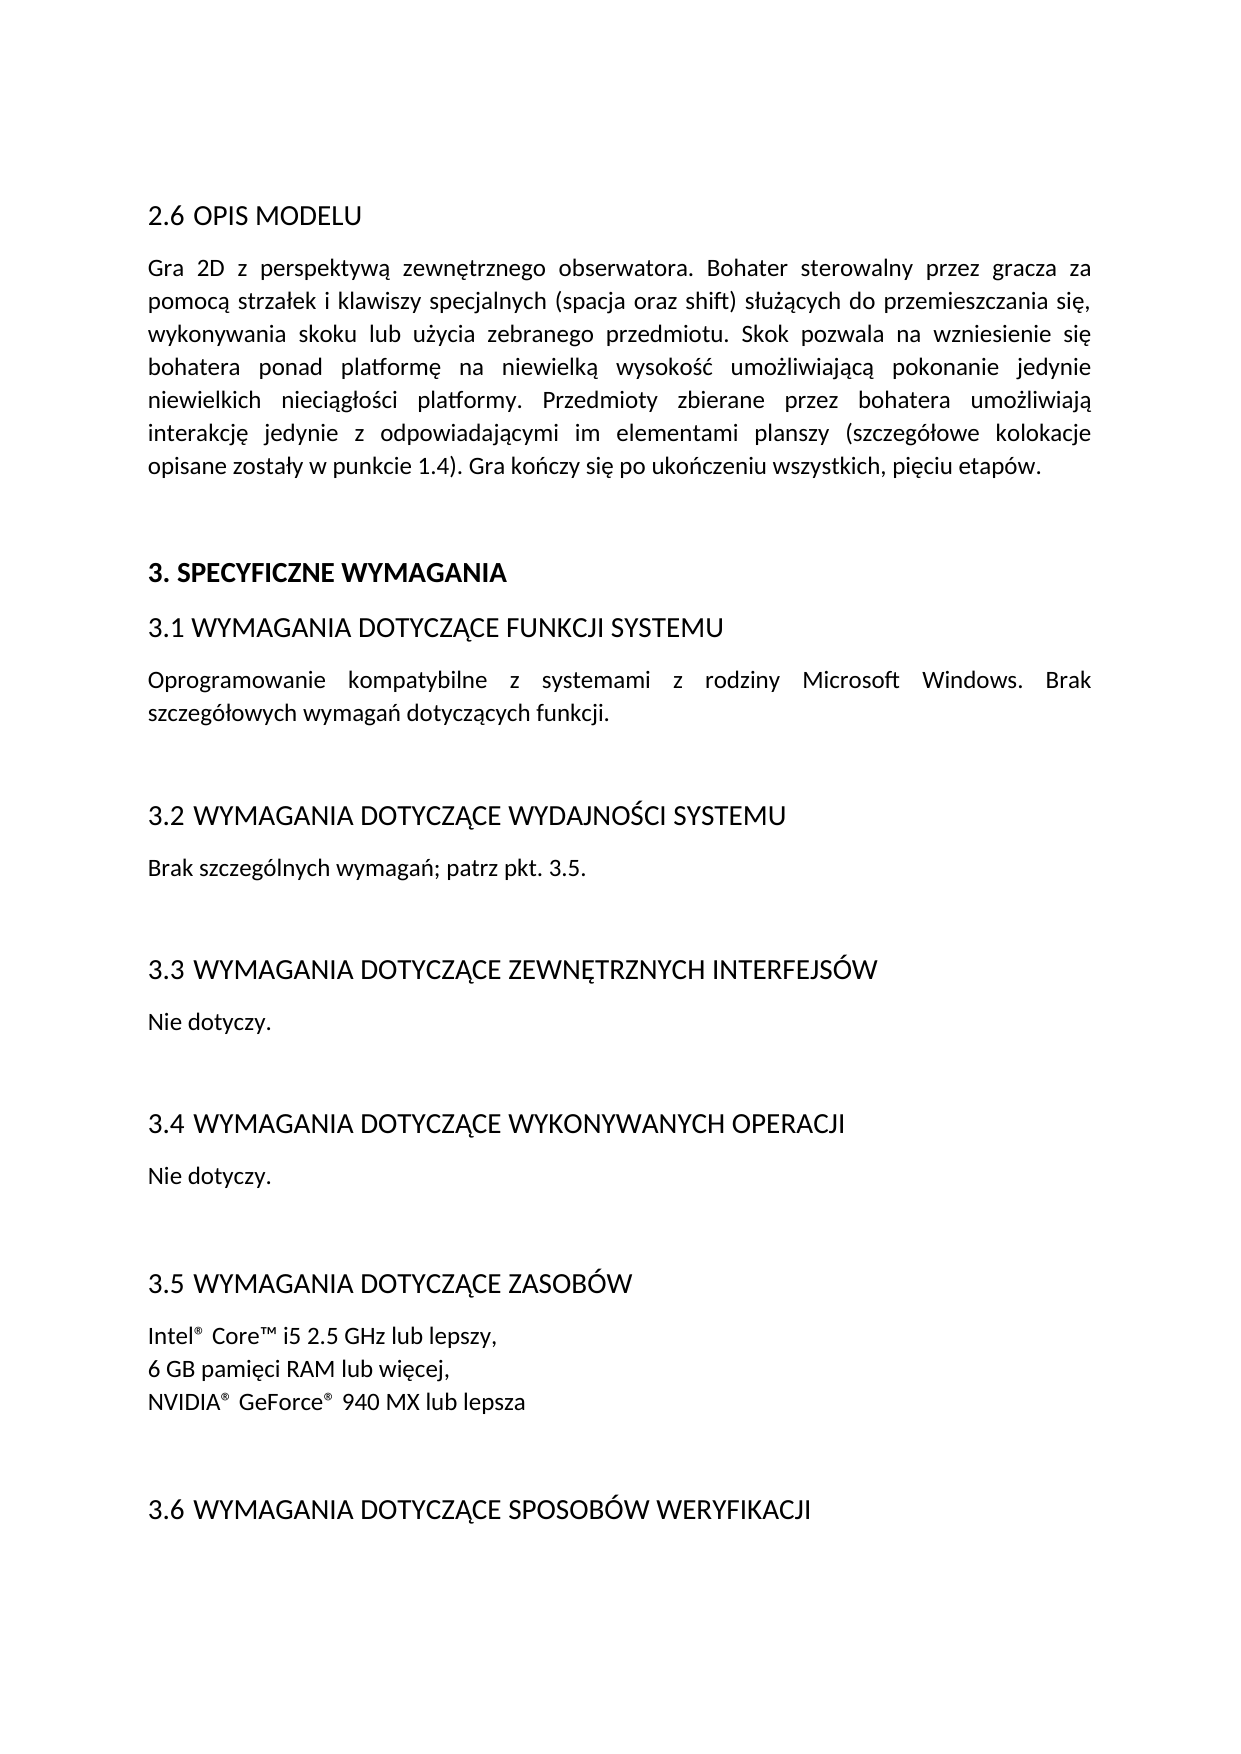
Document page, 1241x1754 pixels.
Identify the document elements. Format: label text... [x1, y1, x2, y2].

text Nie dotyczy. [148, 1006, 1093, 1037]
text 3.1 WYMAGANIA DOTYCZĄCE FUNKCJI SYSTEMU [148, 609, 1093, 645]
text Brak szczególnych wymagań; patrz pkt. 3.5. [148, 852, 1093, 882]
text 3. SPECYFICZNE WYMAGANIA [148, 554, 1093, 590]
text Nie dotyczy. [148, 1160, 1093, 1191]
text Intel® Core™ i5 2.5 GHz lub lepszy, 6 GB pamięci RAM lub więcej, NVIDIA® GeForce® 940 MX lub lepsza [148, 1320, 1093, 1417]
list OPIS MODELU [148, 197, 1093, 233]
text Oprogramowanie kompatybilne z systemami z rodziny Microsoft Windows. Brak szczegółowych wymagań dotyczących funkcji. [148, 665, 1093, 728]
text Gra 2D z perspektywą zewnętrznego obserwatora. Bohater sterowalny przez gracza za pomocą strzałek i klawiszy specjalnych (spacja oraz shift) służących do przemieszczania się, wykonywania skoku lub użycia zebranego przedmiotu. Skok pozwala na wzniesienie się bohatera ponad platformę na niewielką wysokość umożliwiającą pokonanie jedynie niewielkich nieciągłości platformy. Przedmioty zbierane przez bohatera umożliwiają interakcję jedynie z odpowiadającymi im elementami planszy (szczegółowe kolokacje opisane zostały w punkcie 1.4). Gra kończy się po ukończeniu wszystkich, pięciu etapów. [148, 252, 1093, 480]
list WYMAGANIA DOTYCZĄCE SPOSOBÓW WERYFIKACJI [148, 1491, 1093, 1526]
list WYMAGANIA DOTYCZĄCE ZEWNĘTRZNYCH INTERFEJSÓW [148, 951, 1093, 987]
list WYMAGANIA DOTYCZĄCE ZASOBÓW [148, 1265, 1093, 1301]
list WYMAGANIA DOTYCZĄCE WYKONYWANYCH OPERACJI [148, 1105, 1093, 1141]
list WYMAGANIA DOTYCZĄCE WYDAJNOŚCI SYSTEMU [148, 797, 1093, 832]
